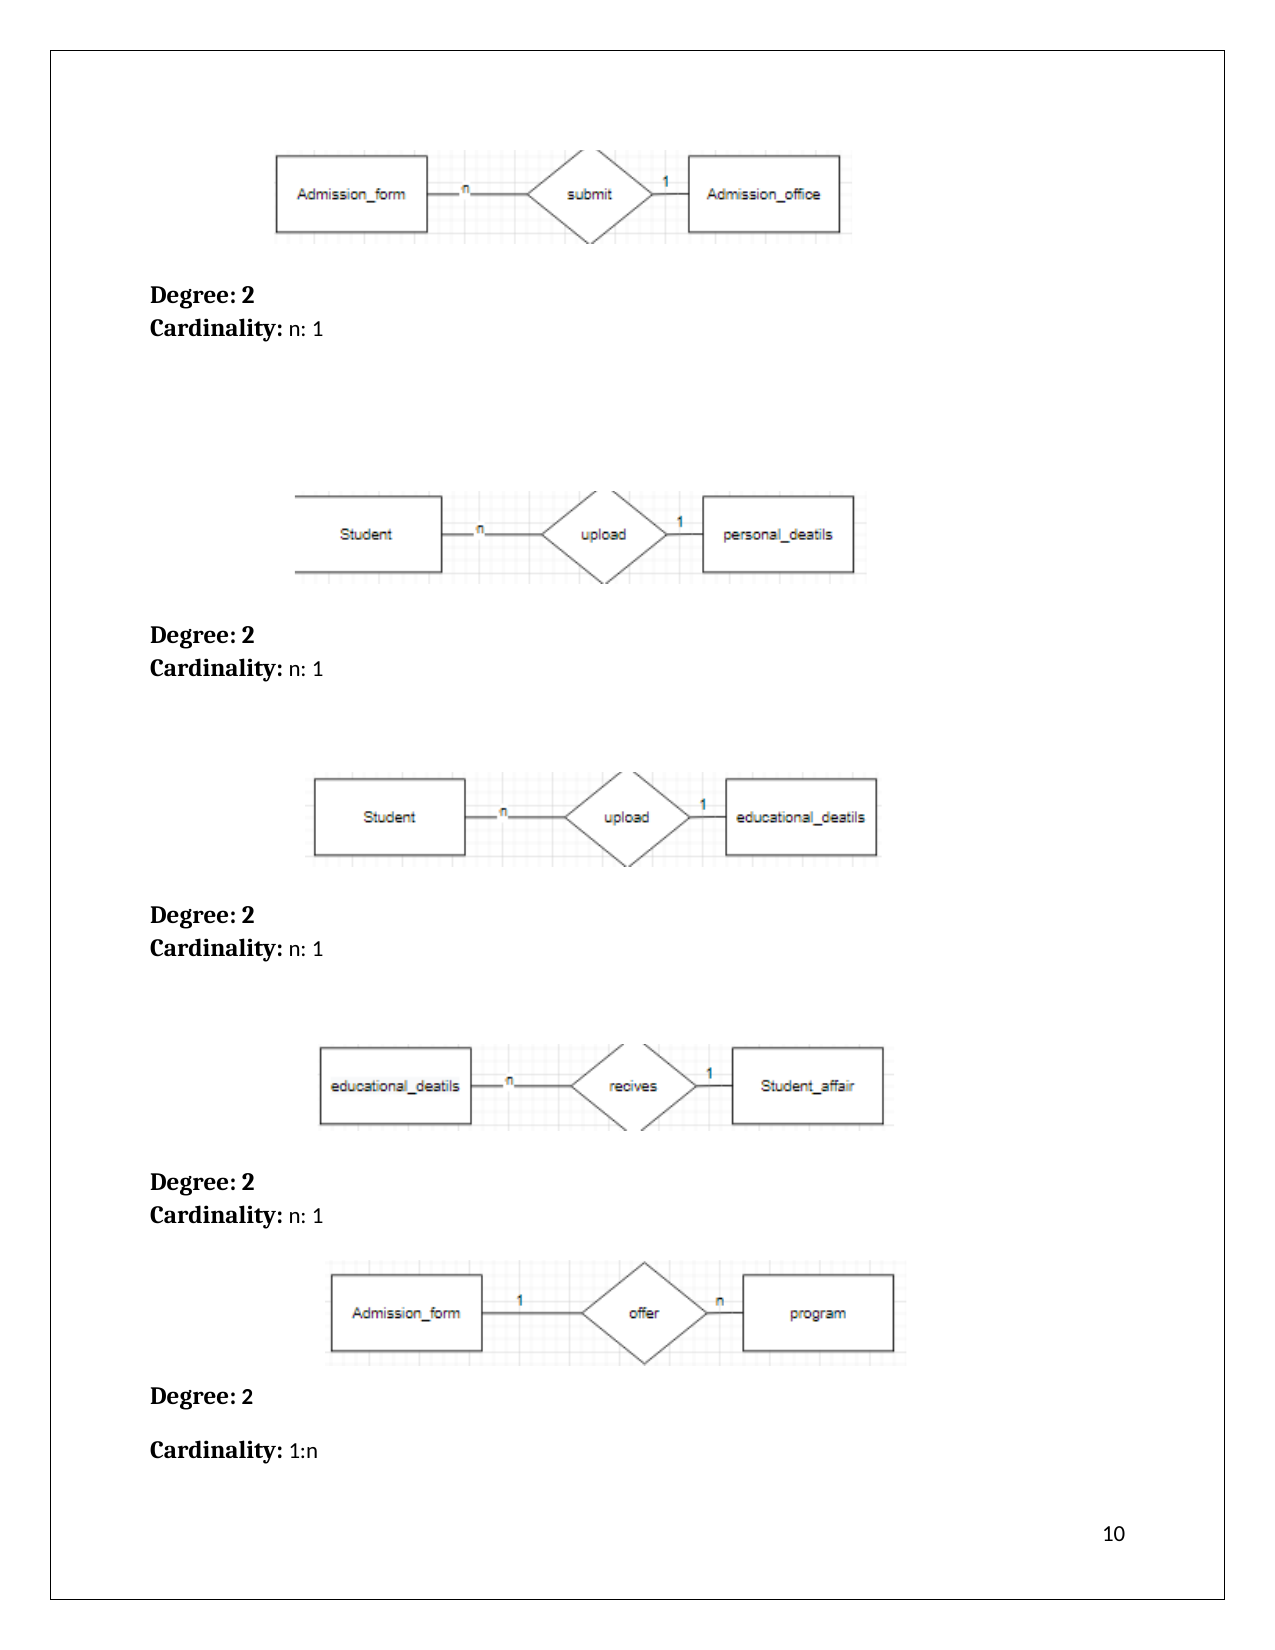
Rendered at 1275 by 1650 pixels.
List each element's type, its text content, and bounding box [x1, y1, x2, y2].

picture [273, 150, 853, 244]
text Cardinality: n: 1 [150, 654, 1125, 683]
picture [317, 1044, 895, 1131]
text Degree: 2 [150, 1382, 1125, 1411]
picture [305, 772, 882, 867]
subtitle Degree: 2 [150, 1168, 1125, 1197]
text Cardinality: n: 1 [150, 934, 1125, 963]
subtitle Degree: 2 [150, 621, 1125, 650]
text Cardinality: n: 1 [150, 1201, 1125, 1230]
text Cardinality: n: 1 [150, 314, 1125, 343]
subtitle Degree: 2 [150, 281, 1125, 310]
text Cardinality: 1:n [150, 1436, 1125, 1465]
subtitle Degree: 2 [150, 901, 1125, 930]
picture [325, 1260, 907, 1366]
picture [294, 491, 867, 584]
